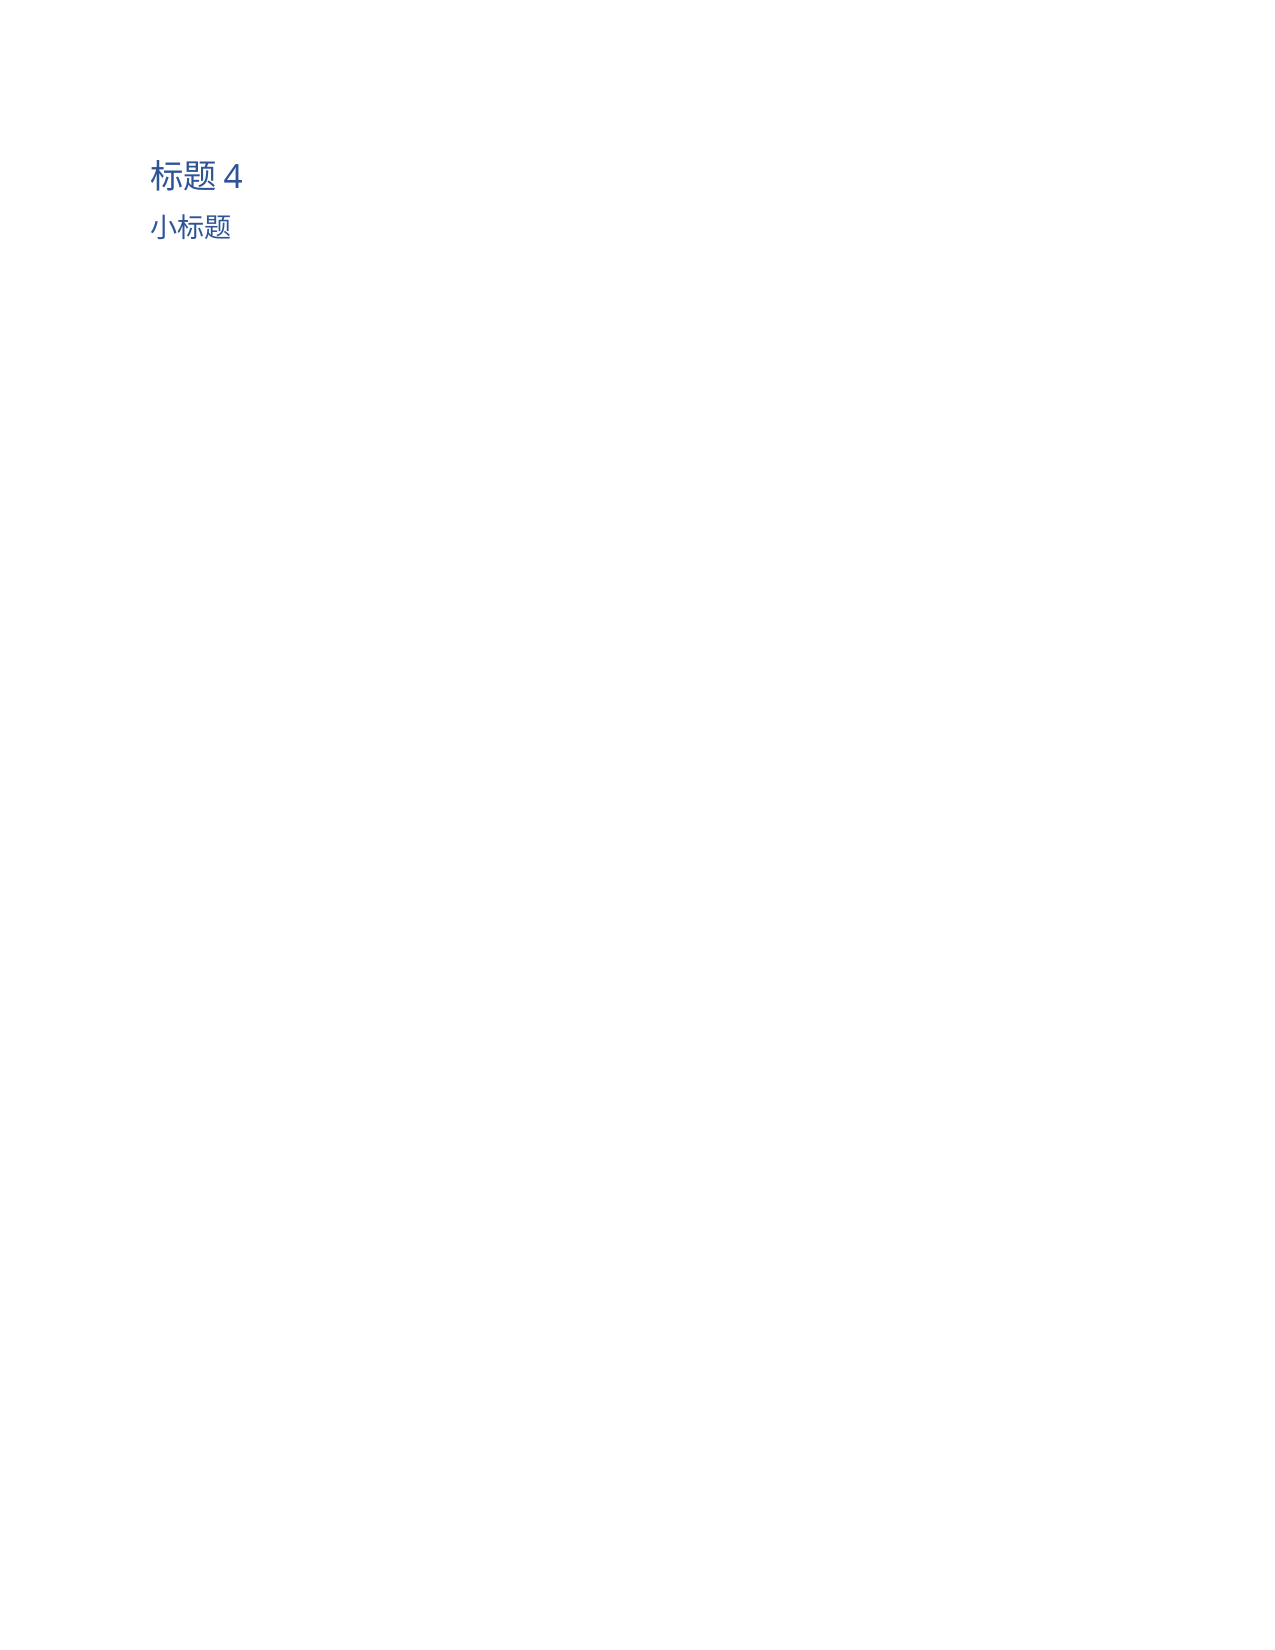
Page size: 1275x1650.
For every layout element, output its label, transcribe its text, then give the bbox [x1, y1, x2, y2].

subtitle 标题4 [150, 150, 1125, 198]
subtitle 小标题 [150, 206, 1125, 246]
